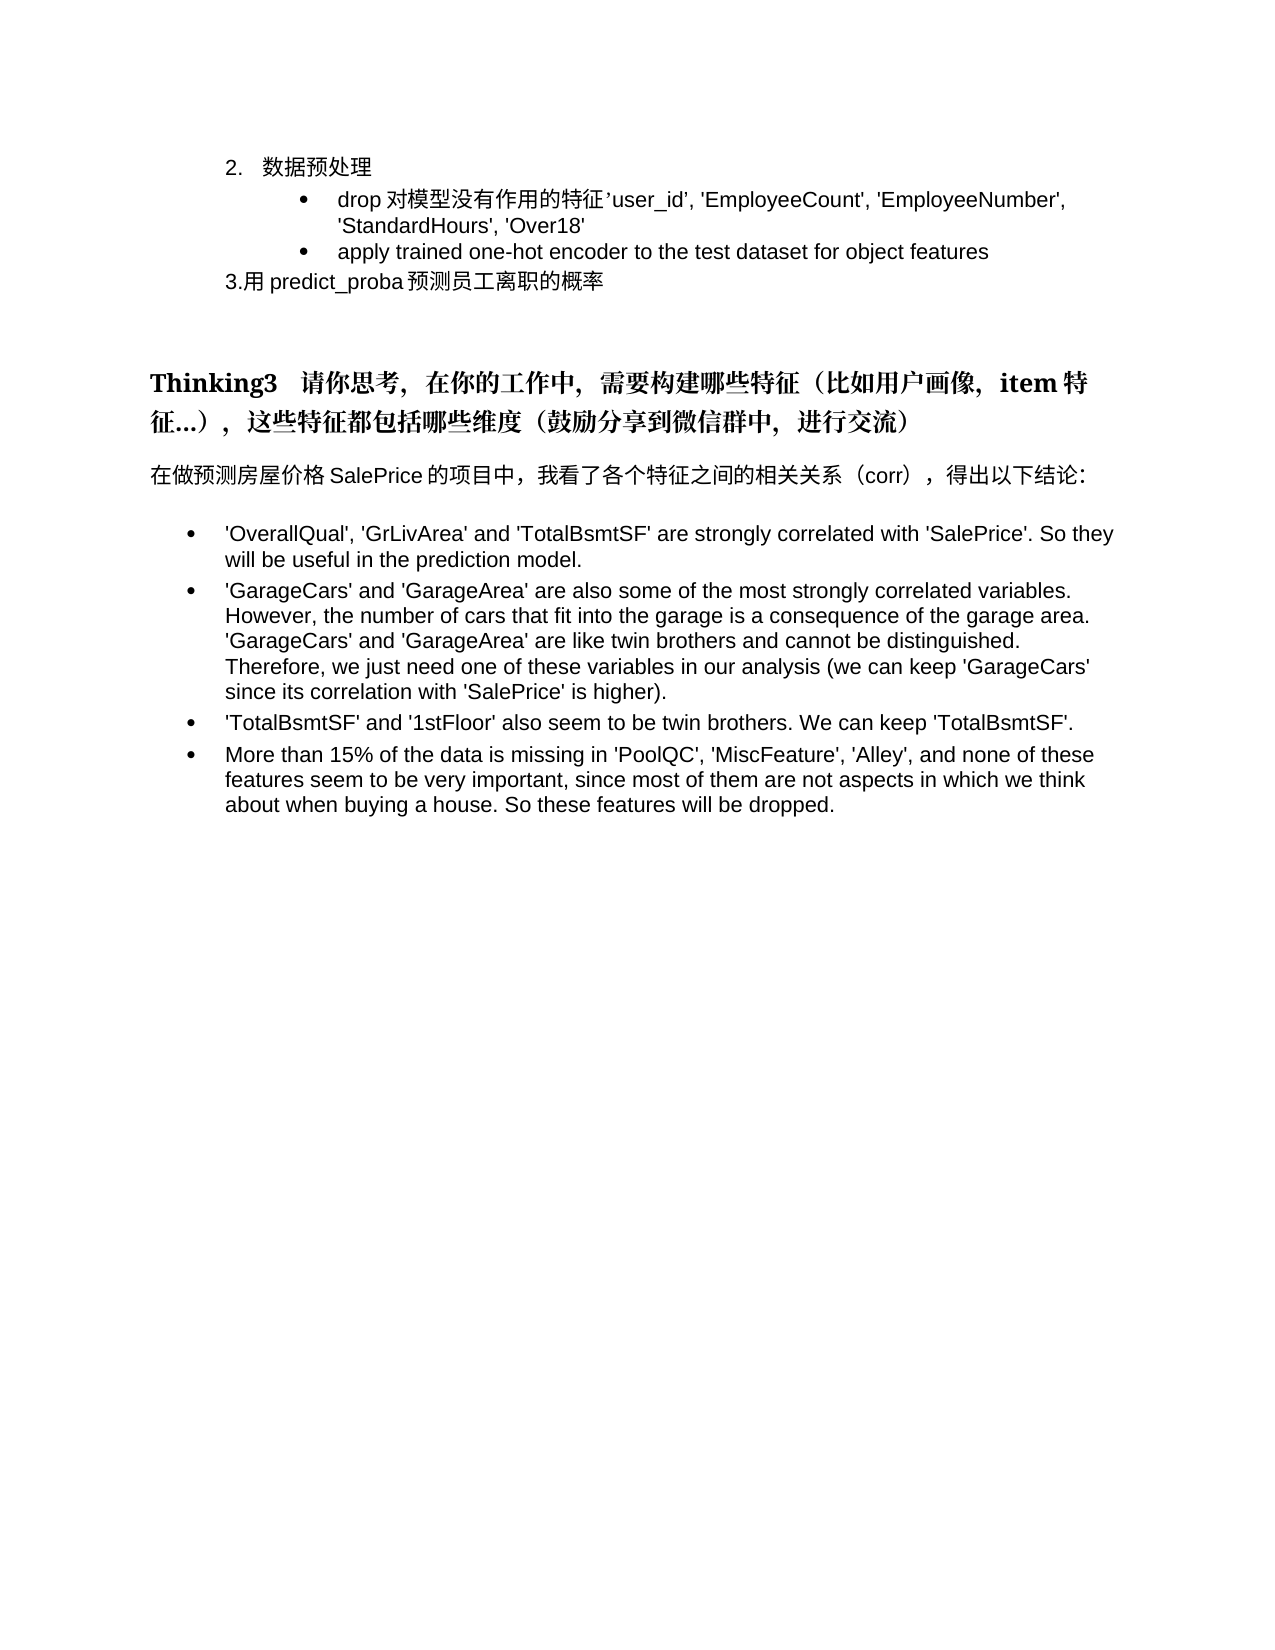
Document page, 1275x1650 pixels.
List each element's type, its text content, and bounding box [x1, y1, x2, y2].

text Thinking3 请你思考，在你的工作中，需要构建哪些特征（比如用户画像，item特征...），这些特征都包括哪些维度（鼓励分享到微信群中，进行交流） [150, 363, 1125, 438]
list apply trained one-hot encoder to the test dataset for object features [300, 238, 1125, 264]
list 数据预处理 [225, 150, 1125, 182]
list 'GarageCars' and 'GarageArea' are also some of the most strongly correlated variables. However, the number of cars that fit into the garage is a consequence of the garage area. 'GarageCars' and 'GarageArea' are like twin brothers and cannot be distinguished. Therefore, we just need one of these variables in our analysis (we can keep 'GarageCars' since its correlation with 'SalePrice' is higher). [187, 578, 1125, 704]
text 3.用predict_proba预测员工离职的概率 [225, 264, 1125, 295]
text 在做预测房屋价格SalePrice的项目中，我看了各个特征之间的相关关系（corr），得出以下结论： [150, 458, 1125, 489]
list drop对模型没有作用的特征’user_id’, 'EmployeeCount', 'EmployeeNumber', 'StandardHours', 'Over18' [300, 182, 1125, 238]
list 'OverallQual', 'GrLivArea' and 'TotalBsmtSF' are strongly correlated with 'SalePrice'. So they will be useful in the prediction model. [187, 521, 1125, 572]
list More than 15% of the data is missing in 'PoolQC', 'MiscFeature', 'Alley', and none of these features seem to be very important, since most of them are not aspects in which we think about when buying a house. So these features will be dropped. [187, 742, 1125, 817]
list 'TotalBsmtSF' and '1stFloor' also seem to be twin brothers. We can keep 'TotalBsmtSF'. [187, 710, 1125, 735]
